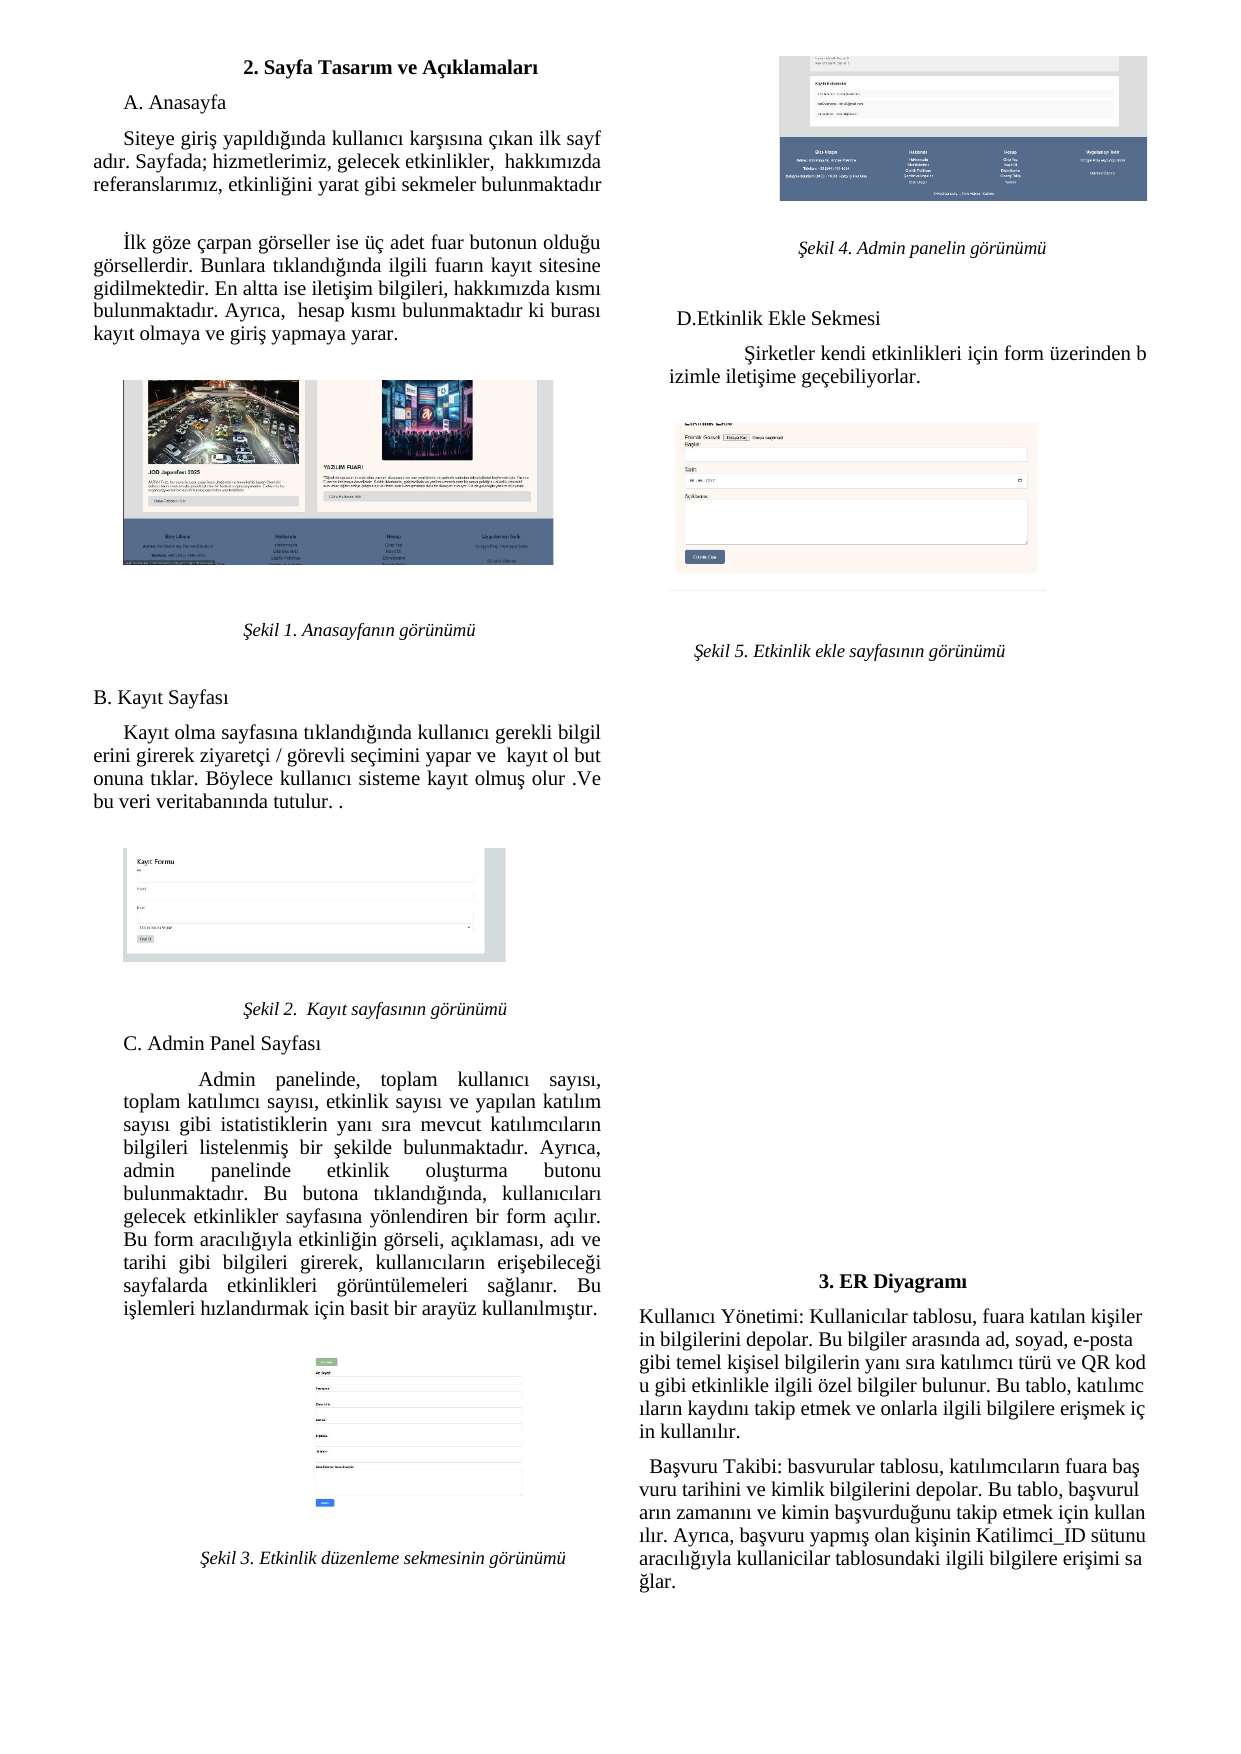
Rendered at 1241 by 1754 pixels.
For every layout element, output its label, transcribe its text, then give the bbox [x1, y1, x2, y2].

text İlk göze çarpan görseller ise üç adet fuar butonun olduğu görsellerdir. Bunlara tıklandığında ilgili fuarın kayıt sitesine gidilmektedir. En altta ise iletişim bilgileri, hakkımızda kısmı bulunmaktadır. Ayrıca, hesap kısmı bulunmaktadır ki burası kayıt olmaya ve giriş yapmaya yarar. [93, 231, 601, 345]
text B. Kayıt Sayfası [93, 686, 601, 709]
text 2. Sayfa Tasarım ve Açıklamaları [168, 56, 601, 79]
text A. Anasayfa [93, 92, 601, 114]
text Şekil 1. Anasayfanın görünümü [168, 620, 601, 641]
text Siteye giriş yapıldığında kullanıcı karşısına çıkan ilk sayfadır. Sayfada; hizmetlerimiz, gelecek etkinlikler, hakkımızda referanslarımız, etkinliğini yarat gibi sekmeler bulunmaktadır. [93, 127, 601, 218]
text Admin panelinde, toplam kullanıcı sayısı, toplam katılımcı sayısı, etkinlik sayısı ve yapılan katılım sayısı gibi istatistiklerin yanı sıra mevcut katılımcıların bilgileri listelenmiş bir şekilde bulunmaktadır. Ayrıca, admin panelinde etkinlik oluşturma butonu bulunmaktadır. Bu butona tıklandığında, kullanıcıları gelecek etkinlikler sayfasına yönlendiren bir form açılır. Bu form aracılığıyla etkinliğin görseli, açıklaması, adı ve tarihi gibi bilgileri girerek, kullanıcıların erişebileceği sayfalarda etkinlikleri görüntülemeleri sağlanır. Bu işlemleri hızlandırmak için basit bir arayüz kullanılmıştır. [123, 1068, 601, 1320]
picture [668, 423, 1045, 591]
text C. Admin Panel Sayfası [93, 1032, 601, 1055]
picture [123, 380, 554, 565]
text Kayıt olma sayfasına tıklandığında kullanıcı gerekli bilgilerini girerek ziyaretçi / görevli seçimini yapar ve kayıt ol butonuna tıklar. Böylece kullanıcı sisteme kayıt olmuş olur .Ve bu veri veritabanında tutulur. . [93, 721, 601, 813]
text D.Etkinlik Ekle Sekmesi [676, 307, 1147, 330]
text Şekil 2. Kayıt sayfasının görünümü [168, 999, 601, 1020]
text Şekil 5. Etkinlik ekle sayfasının görünümü [639, 642, 1147, 662]
picture [123, 848, 506, 962]
text 3. ER Diyagramı [639, 1270, 1147, 1293]
text Kullanıcı Yönetimi: Kullanicılar tablosu, fuara katılan kişilerin bilgilerini depolar. Bu bilgiler arasında ad, soyad, e-posta gibi temel kişisel bilgilerin yanı sıra katılımcı türü ve QR kodu gibi etkinlikle ilgili özel bilgiler bulunur. Bu tablo, katılımcıların kaydını takip etmek ve onlarla ilgili bilgilere erişmek için kullanılır. [639, 1305, 1147, 1443]
picture [779, 56, 1148, 201]
text Başvuru Takibi: basvurular tablosu, katılımcıların fuara başvuru tarihini ve kimlik bilgilerini depolar. Bu tablo, başvuruların zamanını ve kimin başvurduğunu takip etmek için kullanılır. Ayrıca, başvuru yapmış olan kişinin Katilimci_ID sütunu aracılığıyla kullanicilar tablosundaki ilgili bilgilere erişimi sağlar. [639, 1455, 1147, 1593]
picture [234, 1355, 602, 1511]
text Şirketler kendi etkinlikleri için form üzerinden bizimle iletişime geçebiliyorlar. [669, 342, 1147, 388]
